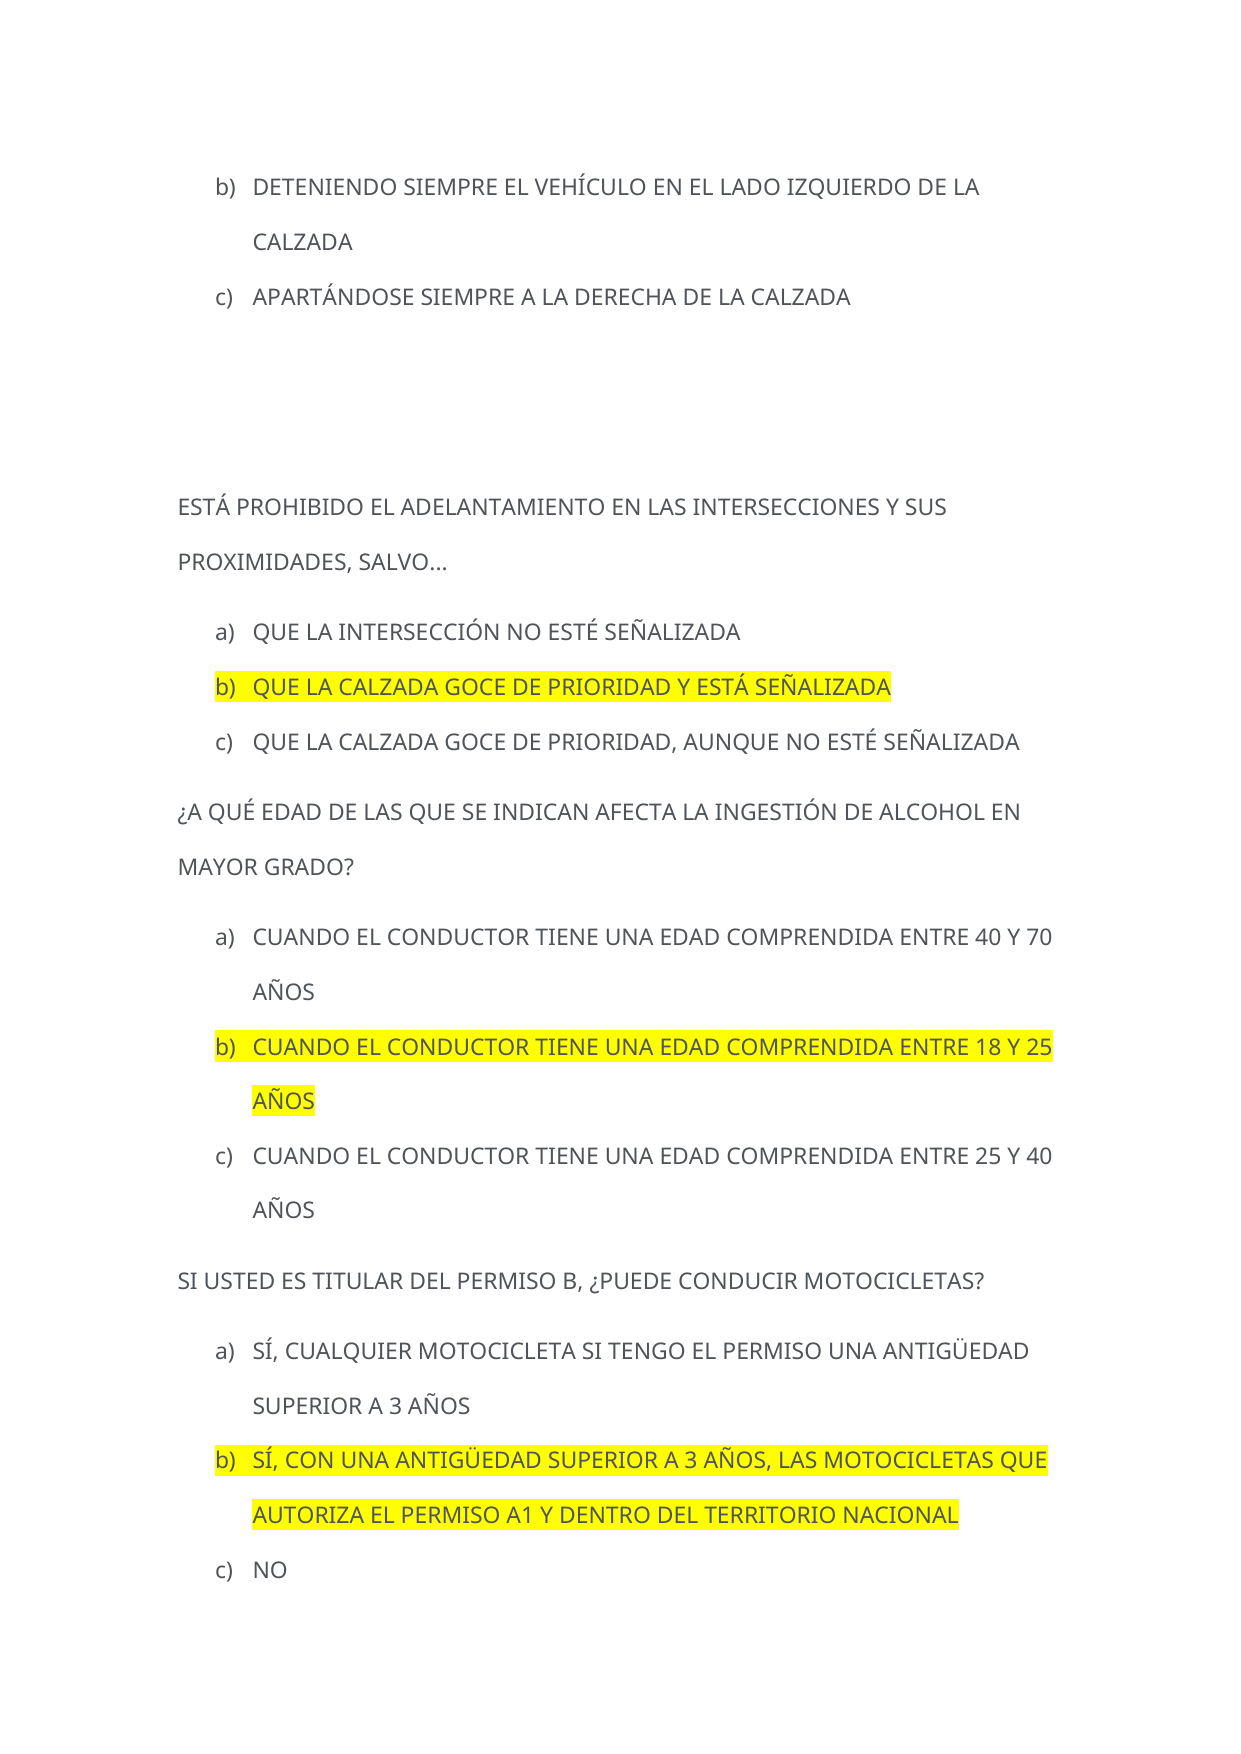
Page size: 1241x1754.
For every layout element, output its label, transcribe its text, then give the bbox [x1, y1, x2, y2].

list QUE LA INTERSECCIÓN NO ESTÉ SEÑALIZADA [215, 593, 1063, 648]
list APARTÁNDOSE SIEMPRE A LA DERECHA DE LA CALZADA [215, 257, 1063, 312]
list SÍ, CON UNA ANTIGÜEDAD SUPERIOR A 3 AÑOS, LAS MOTOCICLETAS QUE AUTORIZA EL PERMISO A1 Y DENTRO DEL TERRITORIO NACIONAL [215, 1421, 1063, 1530]
text ESTÁ PROHIBIDO EL ADELANTAMIENTO EN LAS INTERSECCIONES Y SUS PROXIMIDADES, SALVO... [177, 468, 1063, 577]
list CUANDO EL CONDUCTOR TIENE UNA EDAD COMPRENDIDA ENTRE 25 Y 40 AÑOS [215, 1116, 1063, 1226]
list QUE LA CALZADA GOCE DE PRIORIDAD, AUNQUE NO ESTÉ SEÑALIZADA [215, 702, 1063, 757]
list DETENIENDO SIEMPRE EL VEHÍCULO EN EL LADO IZQUIERDO DE LA CALZADA [215, 148, 1063, 257]
text SI USTED ES TITULAR DEL PERMISO B, ¿PUEDE CONDUCIR MOTOCICLETAS? [177, 1241, 1063, 1296]
list CUANDO EL CONDUCTOR TIENE UNA EDAD COMPRENDIDA ENTRE 40 Y 70 AÑOS [215, 898, 1063, 1007]
text ¿A QUÉ EDAD DE LAS QUE SE INDICAN AFECTA LA INGESTIÓN DE ALCOHOL EN MAYOR GRADO? [177, 773, 1063, 882]
list CUANDO EL CONDUCTOR TIENE UNA EDAD COMPRENDIDA ENTRE 18 Y 25 AÑOS [215, 1007, 1063, 1116]
list SÍ, CUALQUIER MOTOCICLETA SI TENGO EL PERMISO UNA ANTIGÜEDAD SUPERIOR A 3 AÑOS [215, 1312, 1063, 1421]
list QUE LA CALZADA GOCE DE PRIORIDAD Y ESTÁ SEÑALIZADA [215, 648, 1063, 702]
list NO [215, 1530, 1063, 1585]
